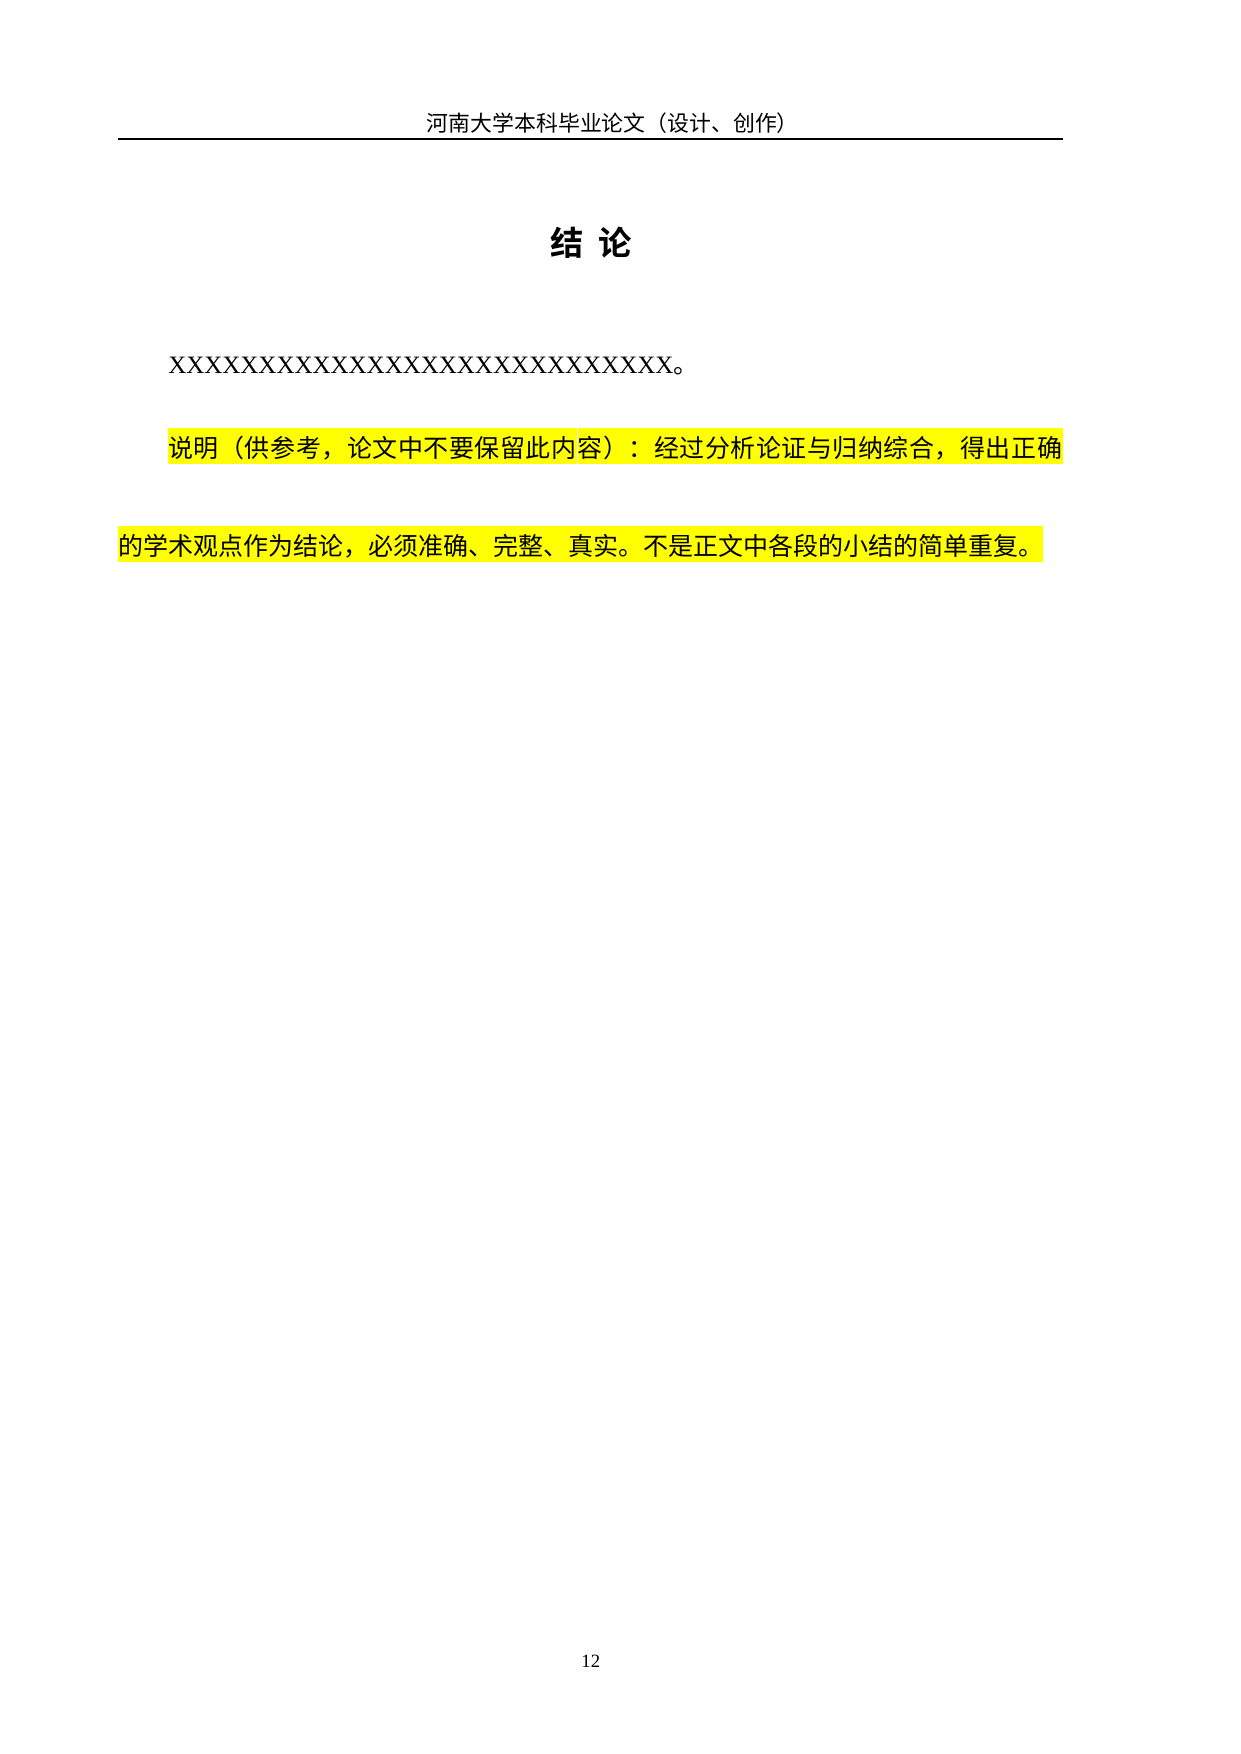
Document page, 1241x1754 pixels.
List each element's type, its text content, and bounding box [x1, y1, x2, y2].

subtitle 结 论 [118, 208, 1063, 273]
text 说明（供参考，论文中不要保留此内容）：经过分析论证与归纳综合，得出正确的学术观点作为结论，必须准确、完整、真实。不是正文中各段的小结的简单重复。 [118, 413, 1063, 577]
text XXXXXXXXXXXXXXXXXXXXXXXXXXXX。 [118, 330, 1063, 395]
